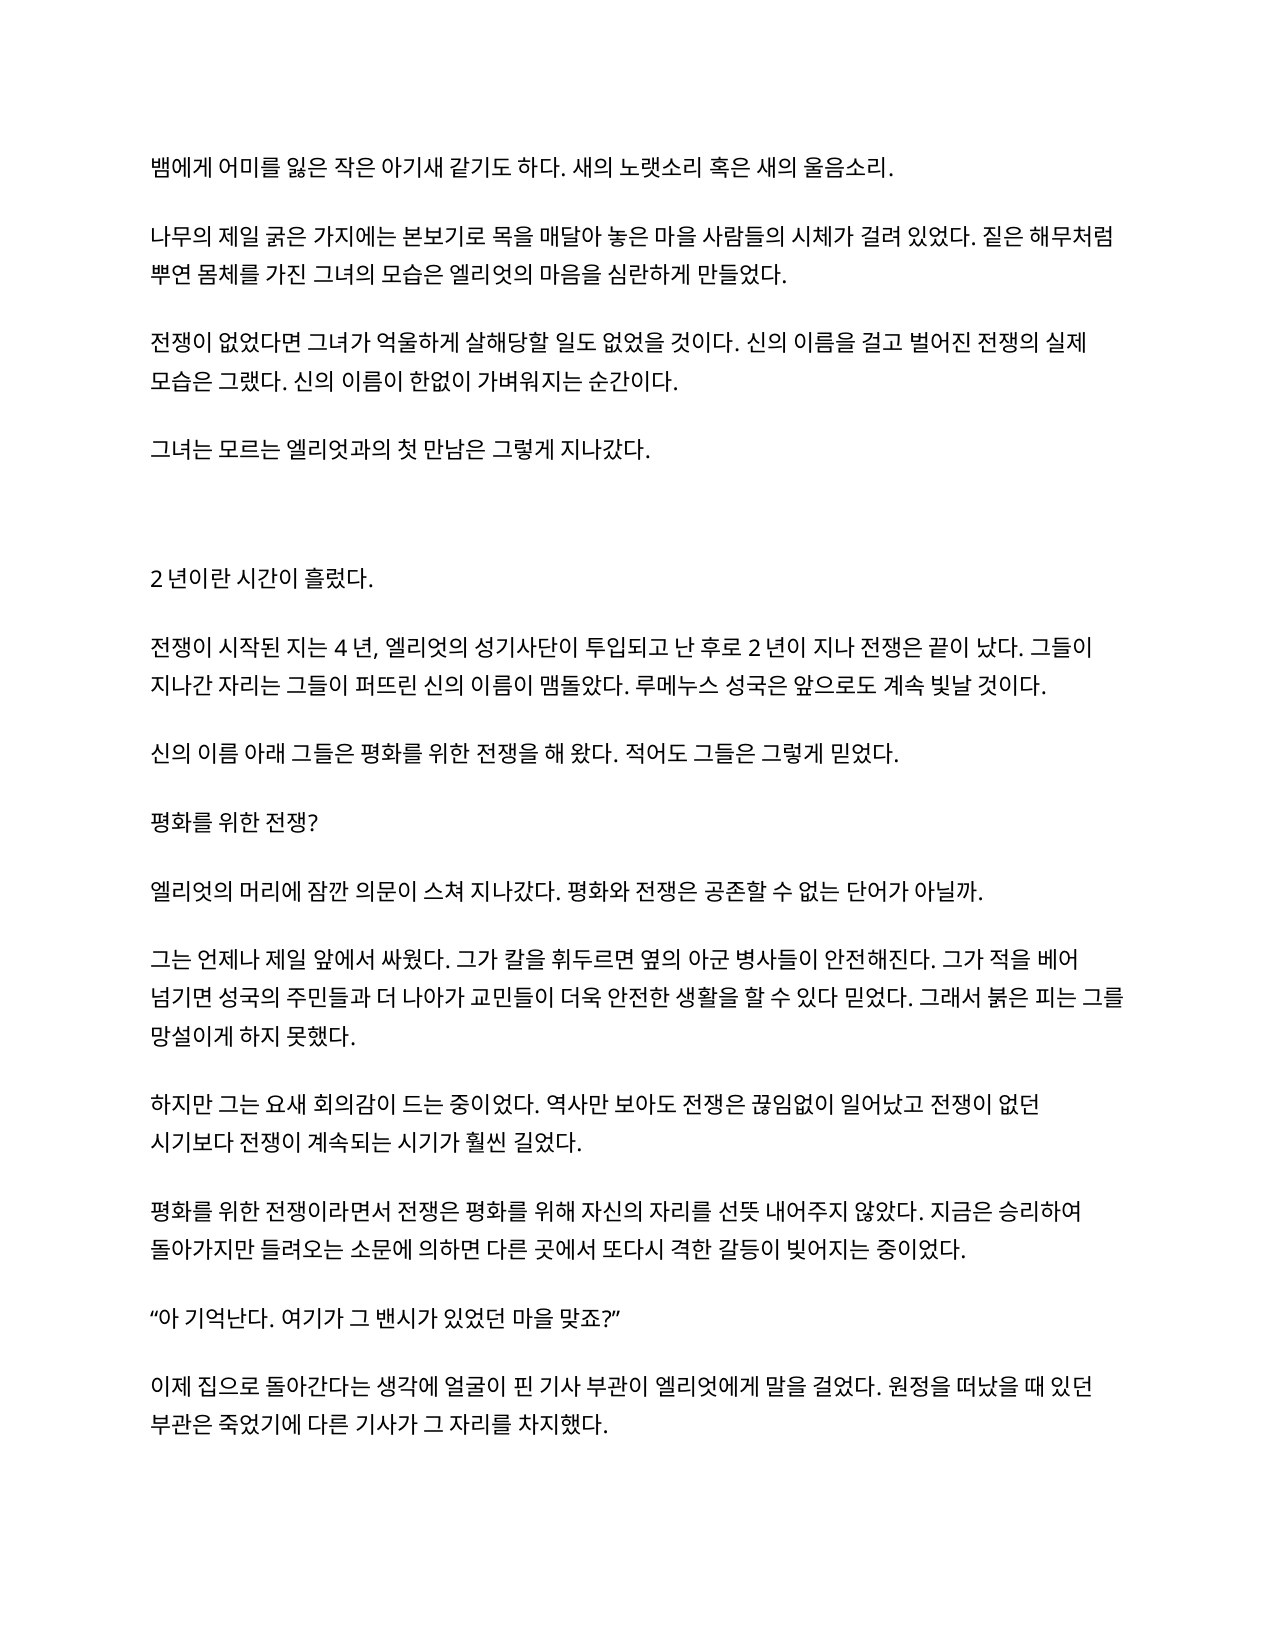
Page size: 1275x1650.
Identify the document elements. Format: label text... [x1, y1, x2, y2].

text 전쟁이 없었다면 그녀가 억울하게 살해당할 일도 없었을 것이다. 신의 이름을 걸고 벌어진 전쟁의 실제 모습은 그랬다. 신의 이름이 한없이 가벼워지는 순간이다. [150, 325, 1125, 397]
text 전쟁이 시작된 지는 4년, 엘리엇의 성기사단이 투입되고 난 후로 2년이 지나 전쟁은 끝이 났다. 그들이 지나간 자리는 그들이 퍼뜨린 신의 이름이 맴돌았다. 루메누스 성국은 앞으로도 계속 빛날 것이다. [150, 629, 1125, 701]
text 그녀는 모르는 엘리엇과의 첫 만남은 그렇게 지나갔다. [150, 432, 1125, 465]
text 평화를 위한 전쟁이라면서 전쟁은 평화를 위해 자신의 자리를 선뜻 내어주지 않았다. 지금은 승리하여 돌아가지만 들려오는 소문에 의하면 다른 곳에서 또다시 격한 갈등이 빚어지는 중이었다. [150, 1194, 1125, 1265]
text 2년이란 시간이 흘렀다. [150, 561, 1125, 594]
text “아 기억난다. 여기가 그 밴시가 있었던 마을 맞죠?” [150, 1301, 1125, 1334]
text 이제 집으로 돌아간다는 생각에 얼굴이 핀 기사 부관이 엘리엇에게 말을 걸었다. 원정을 떠났을 때 있던 부관은 죽었기에 다른 기사가 그 자리를 차지했다. [150, 1369, 1125, 1441]
text 뱀에게 어미를 잃은 작은 아기새 같기도 하다. 새의 노랫소리 혹은 새의 울음소리. [150, 150, 1125, 183]
text 나무의 제일 굵은 가지에는 본보기로 목을 매달아 놓은 마을 사람들의 시체가 걸려 있었다. 짙은 해무처럼 뿌연 몸체를 가진 그녀의 모습은 엘리엇의 마음을 심란하게 만들었다. [150, 218, 1125, 290]
text 엘리엇의 머리에 잠깐 의문이 스쳐 지나갔다. 평화와 전쟁은 공존할 수 없는 단어가 아닐까. [150, 873, 1125, 907]
text 평화를 위한 전쟁? [150, 805, 1125, 838]
text 하지만 그는 요새 회의감이 드는 중이었다. 역사만 보아도 전쟁은 끊임없이 일어났고 전쟁이 없던 시기보다 전쟁이 계속되는 시기가 훨씬 길었다. [150, 1087, 1125, 1158]
text 그는 언제나 제일 앞에서 싸웠다. 그가 칼을 휘두르면 옆의 아군 병사들이 안전해진다. 그가 적을 베어 넘기면 성국의 주민들과 더 나아가 교민들이 더욱 안전한 생활을 할 수 있다 믿었다. 그래서 붉은 피는 그를 망설이게 하지 못했다. [150, 942, 1125, 1052]
text 신의 이름 아래 그들은 평화를 위한 전쟁을 해 왔다. 적어도 그들은 그렇게 믿었다. [150, 736, 1125, 770]
